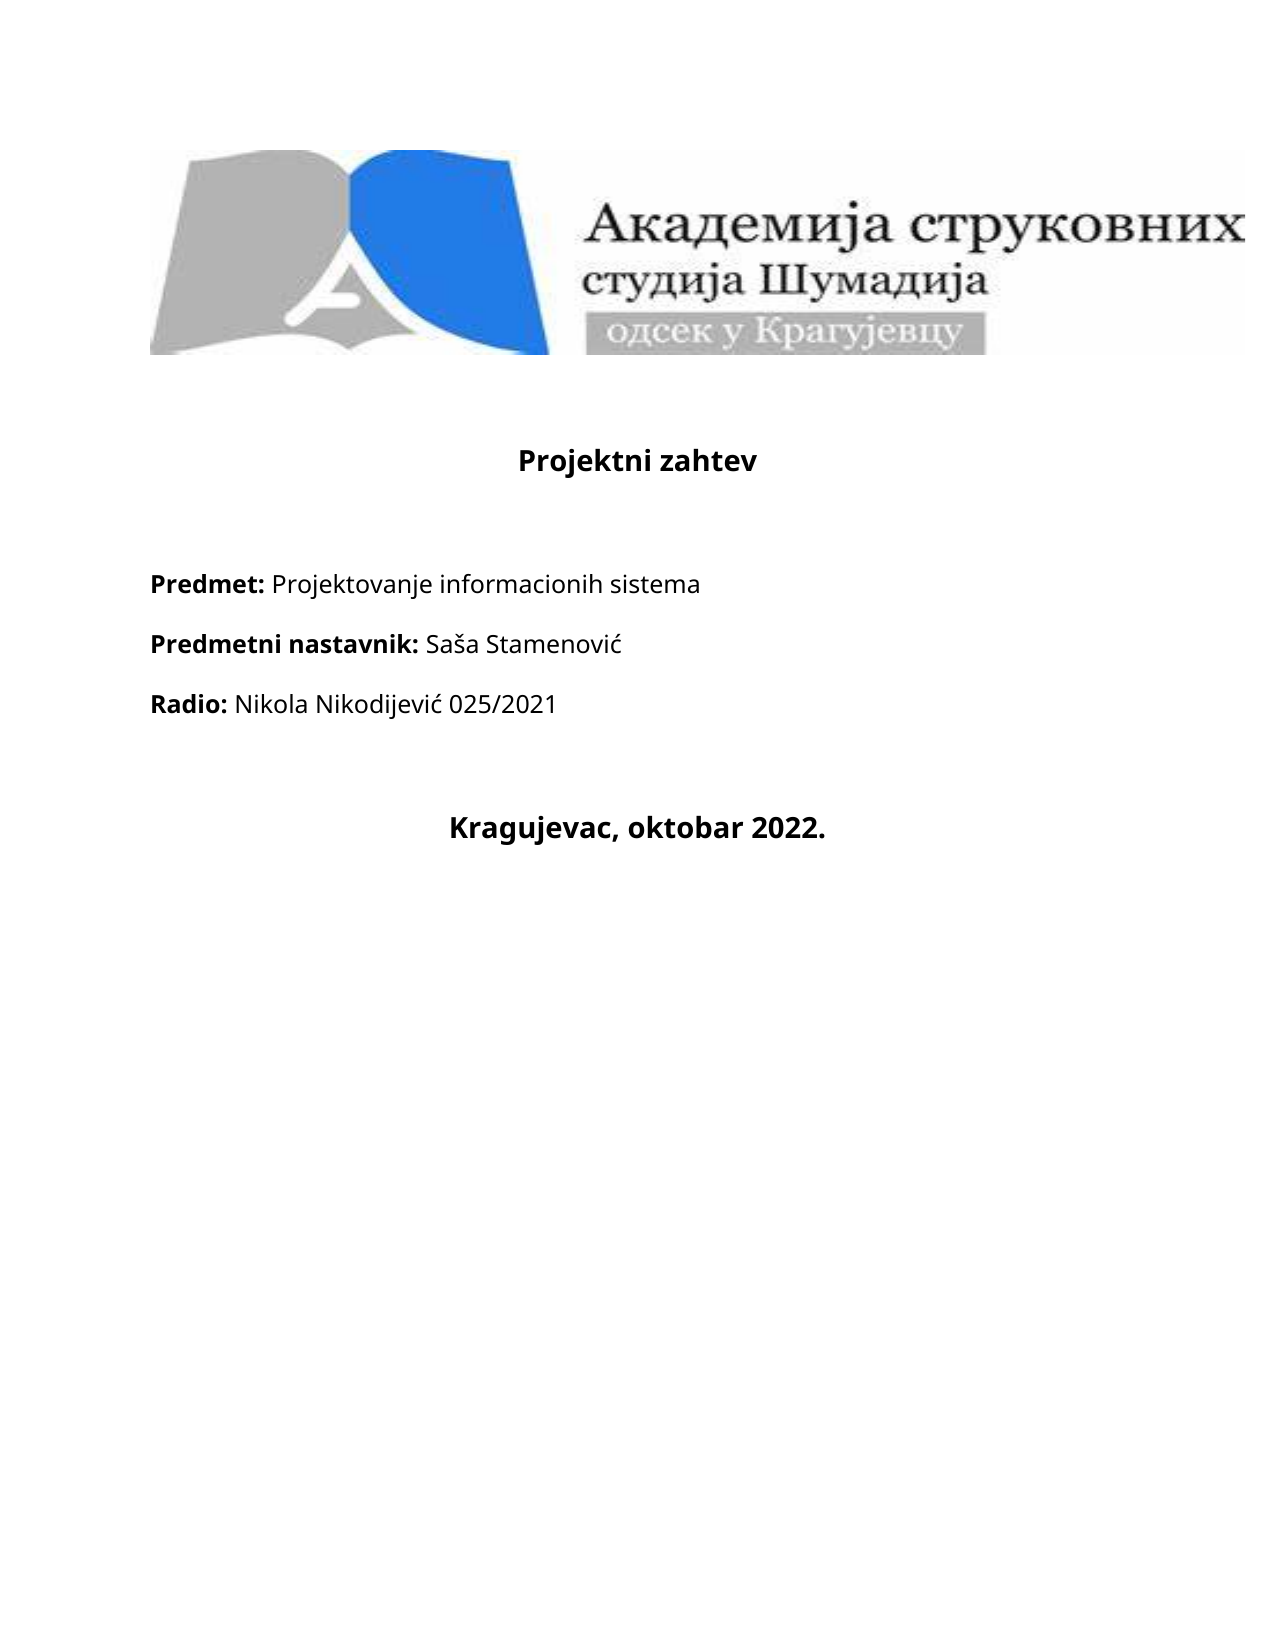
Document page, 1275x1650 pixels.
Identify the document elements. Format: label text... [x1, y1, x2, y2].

text Predmetni nastavnik: Saša Stamenović [150, 627, 1125, 661]
text Projektni zahtev [150, 441, 1125, 480]
text Predmet: Projektovanje informacionih sistema [150, 567, 1125, 601]
text Radio: Nikola Nikodijević 025/2021 [150, 687, 1125, 721]
text Kragujevac, oktobar 2022. [150, 807, 1125, 847]
picture [150, 150, 1246, 355]
